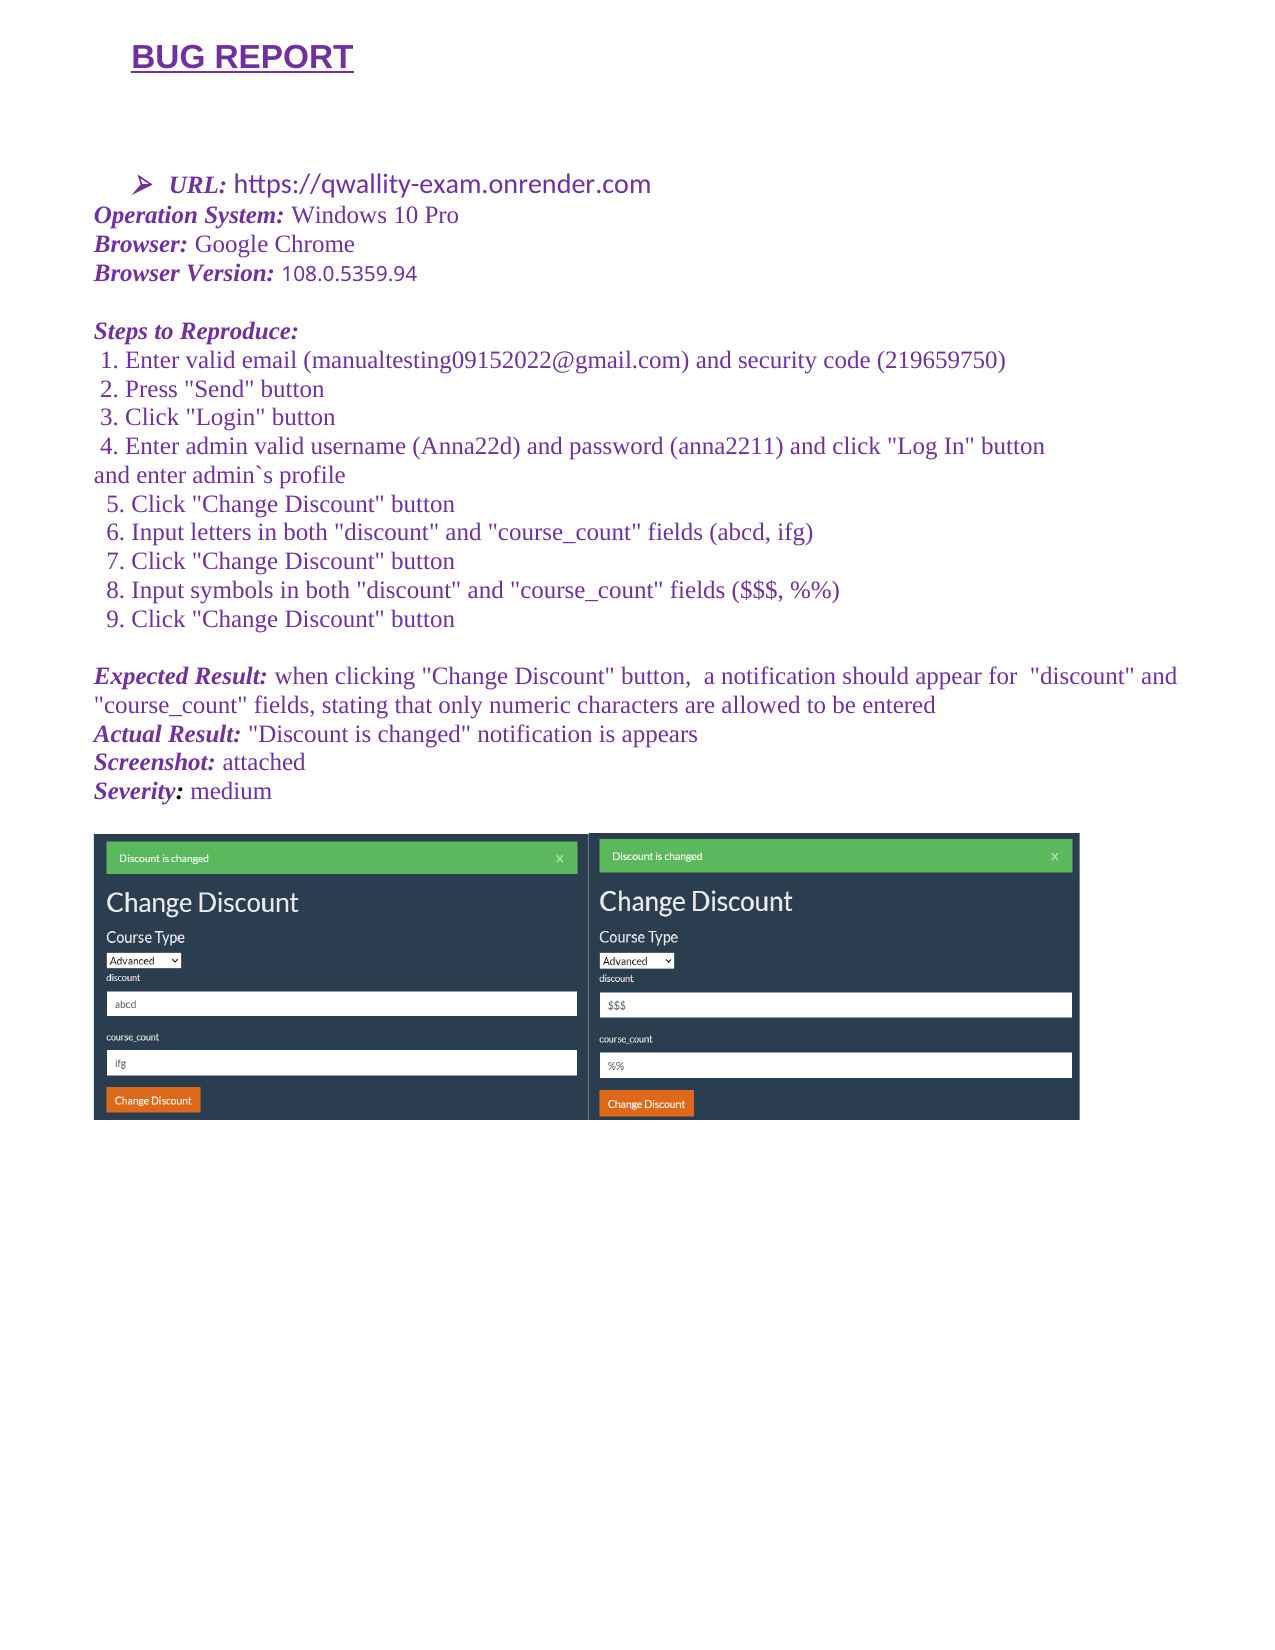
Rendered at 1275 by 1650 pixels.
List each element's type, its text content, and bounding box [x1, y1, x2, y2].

text 4. Enter admin valid username (Anna22d) and password (anna2211) and click "Log In" button and enter admin`s profile [94, 431, 1181, 489]
text Expected Result: when clicking "Change Discount" button, a notification should appear for "discount" and "course_count" fields, stating that only numeric characters are allowed to be entered [94, 661, 1181, 719]
text Operation System: Windows 10 Pro [94, 200, 1181, 229]
text 9. Click "Change Discount" button [94, 604, 1181, 632]
text 3. Click "Login" button [94, 402, 1181, 431]
text Actual Result: "Discount is changed" notification is appears [94, 719, 1181, 747]
text BUG REPORT [94, 37, 1181, 76]
text 1. Enter valid email (manualtesting09152022@gmail.com) and security code (219659750) [94, 345, 1181, 374]
text 2. Press "Send" button [94, 374, 1181, 402]
text 6. Input letters in both "discount" and "course_count" fields (abcd, ifg) [94, 517, 1181, 546]
text Browser: Google Chrome [94, 229, 1181, 258]
text 5. Click "Change Discount" button [94, 489, 1181, 517]
text Screenshot: attached [94, 747, 1181, 776]
text 7. Click "Change Discount" button [94, 546, 1181, 575]
text Browser Version: 108.0.5359.94 [94, 258, 1181, 287]
text Severity: medium [94, 776, 1181, 805]
picture [93, 833, 1080, 1120]
text Steps to Reproduce: [94, 316, 1181, 345]
text 8. Input symbols in both "discount" and "course_count" fields ($$$, %%) [94, 575, 1181, 604]
list URL: https://qwallity-exam.onrender.com [131, 166, 1181, 200]
